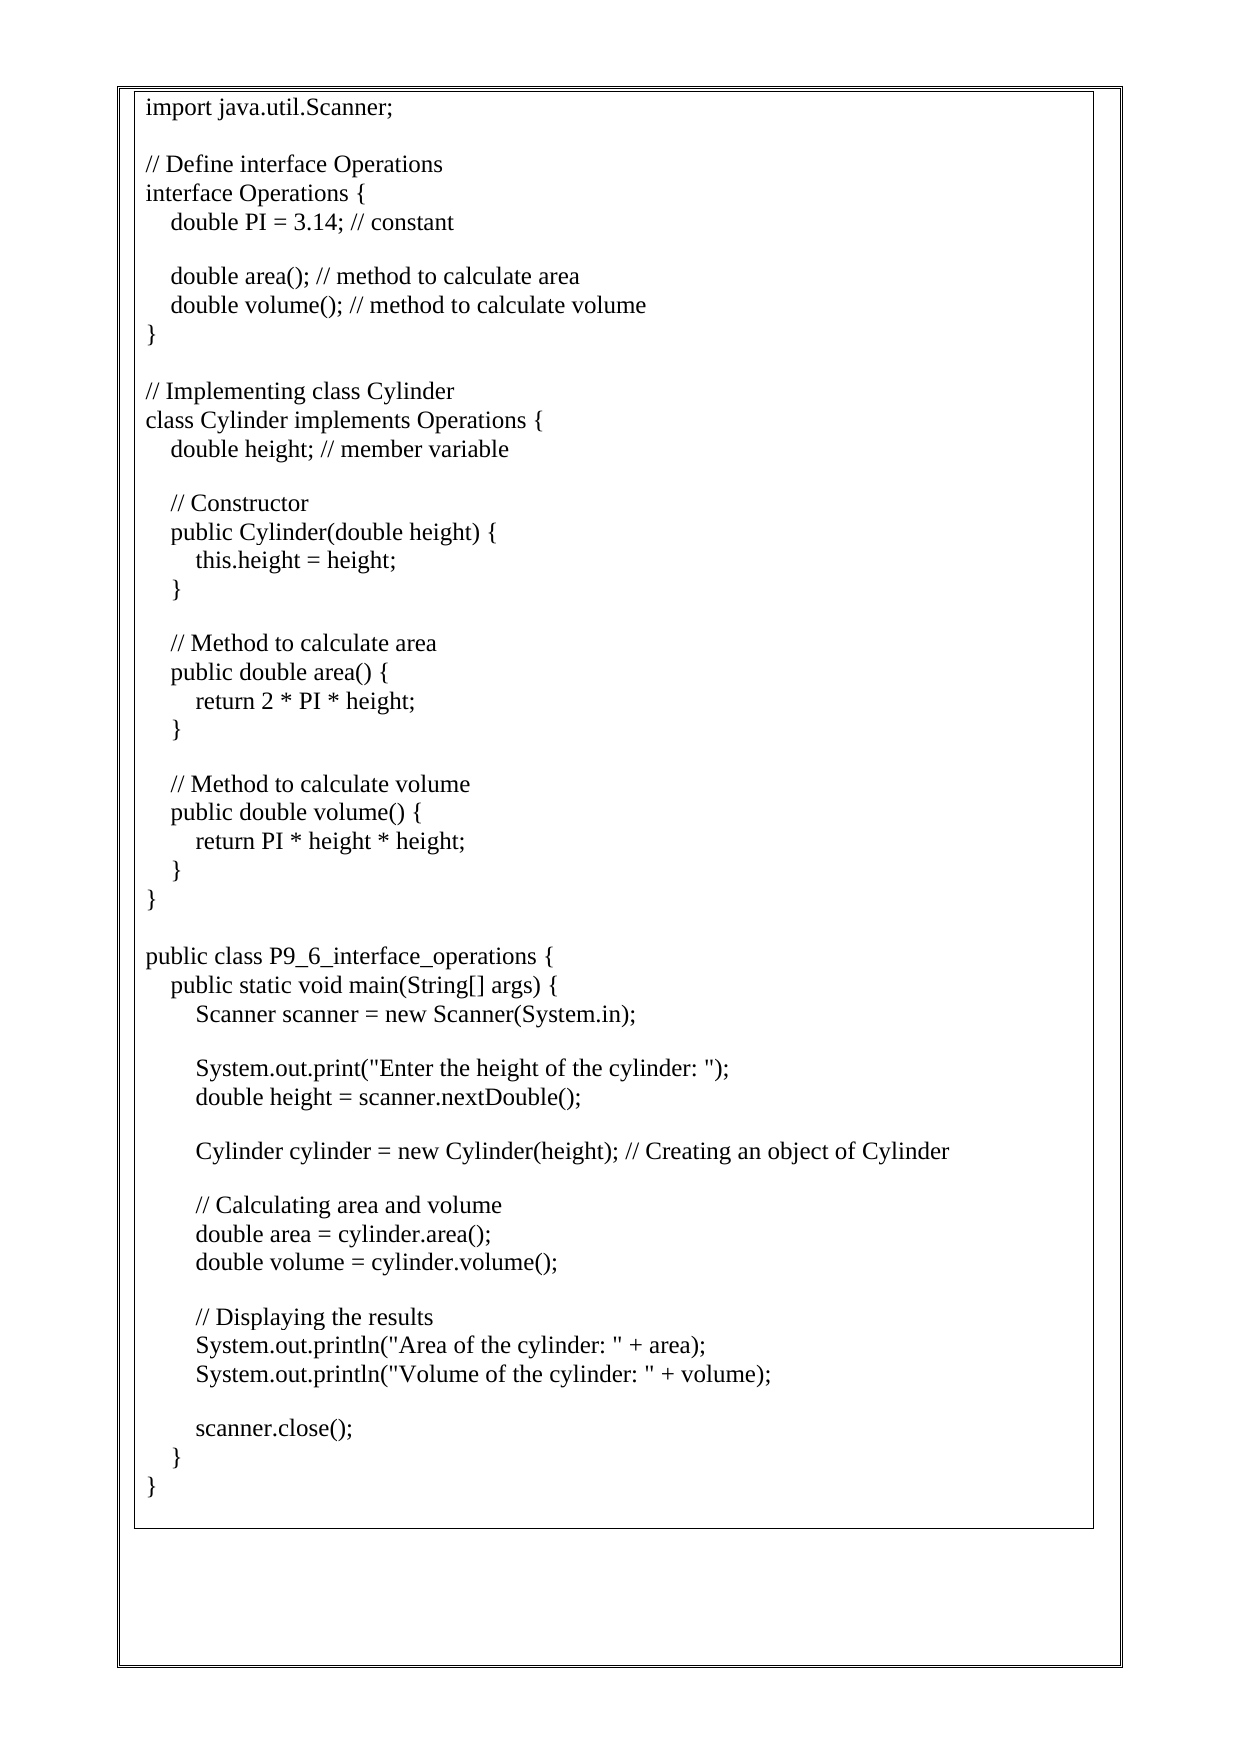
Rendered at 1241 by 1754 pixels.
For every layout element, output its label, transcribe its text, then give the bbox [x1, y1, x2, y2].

table_header import java.util.Scanner; // Define interface Operations interface Operations { double PI = 3.14; // constant double area(); // method to calculate area double volume(); // method to calculate volume } // Implementing class Cylinder class Cylinder implements Operations { double height; // member variable // Constructor public Cylinder(double height) { this.height = height; } // Method to calculate area public double area() { return 2 * PI * height; } // Method to calculate volume public double volume() { return PI * height * height; } } public class P9_6_interface_operations { public static void main(String[] args) { Scanner scanner = new Scanner(System.in); System.out.print("Enter the height of the cylinder: "); double height = scanner.nextDouble(); Cylinder cylinder = new Cylinder(height); // Creating an object of Cylinder // Calculating area and volume double area = cylinder.area(); double volume = cylinder.volume(); // Displaying the results System.out.println("Area of the cylinder: " + area); System.out.println("Volume of the cylinder: " + volume); scanner.close(); } } [135, 92, 1093, 1528]
